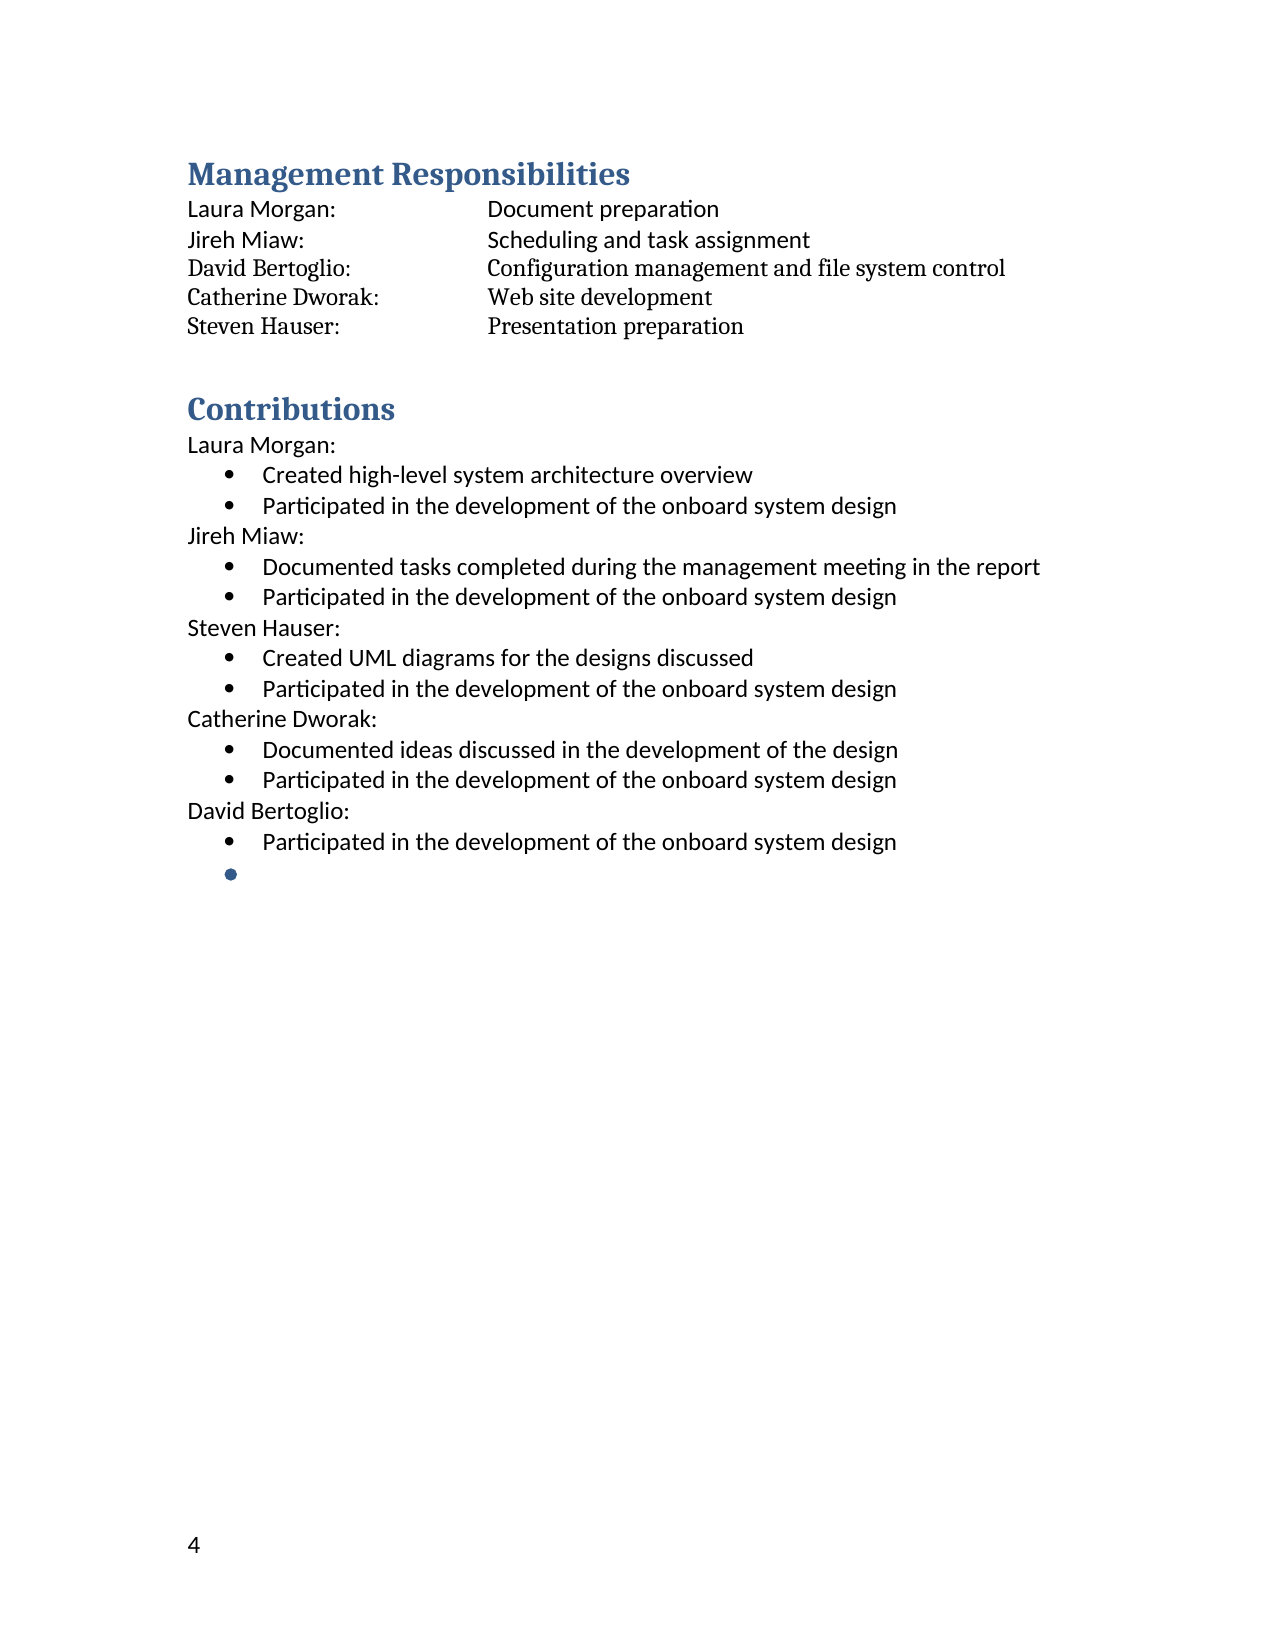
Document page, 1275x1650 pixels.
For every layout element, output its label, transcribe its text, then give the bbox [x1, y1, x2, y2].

text Jireh Miaw: [187, 521, 1087, 551]
list Participated in the development of the onboard system design [225, 673, 1087, 704]
list Created high-level system architecture overview [225, 459, 1087, 490]
text Jireh Miaw: Scheduling and task assignment [187, 224, 1087, 254]
text Laura Morgan: Document preparation [187, 193, 1087, 224]
text David Bertoglio: Configuration management and file system control [187, 254, 1087, 283]
list Participated in the development of the onboard system design [225, 490, 1087, 521]
text Steven Hauser: [187, 612, 1087, 643]
text Catherine Dworak: Web site development [187, 283, 1087, 312]
list Participated in the development of the onboard system design [225, 582, 1087, 612]
list Participated in the development of the onboard system design [225, 826, 1087, 856]
list Documented ideas discussed in the development of the design [225, 734, 1087, 765]
text Steven Hauser: Presentation preparation [187, 312, 1087, 341]
text Laura Morgan: [187, 429, 1087, 459]
list Created UML diagrams for the designs discussed [225, 643, 1087, 673]
list Documented tasks completed during the management meeting in the report [225, 551, 1087, 582]
text David Bertoglio: [187, 795, 1087, 826]
list Participated in the development of the onboard system design [225, 765, 1087, 795]
text Catherine Dworak: [187, 704, 1087, 734]
subtitle Contributions [187, 391, 1087, 429]
subtitle Management Responsibilities [187, 155, 1087, 193]
